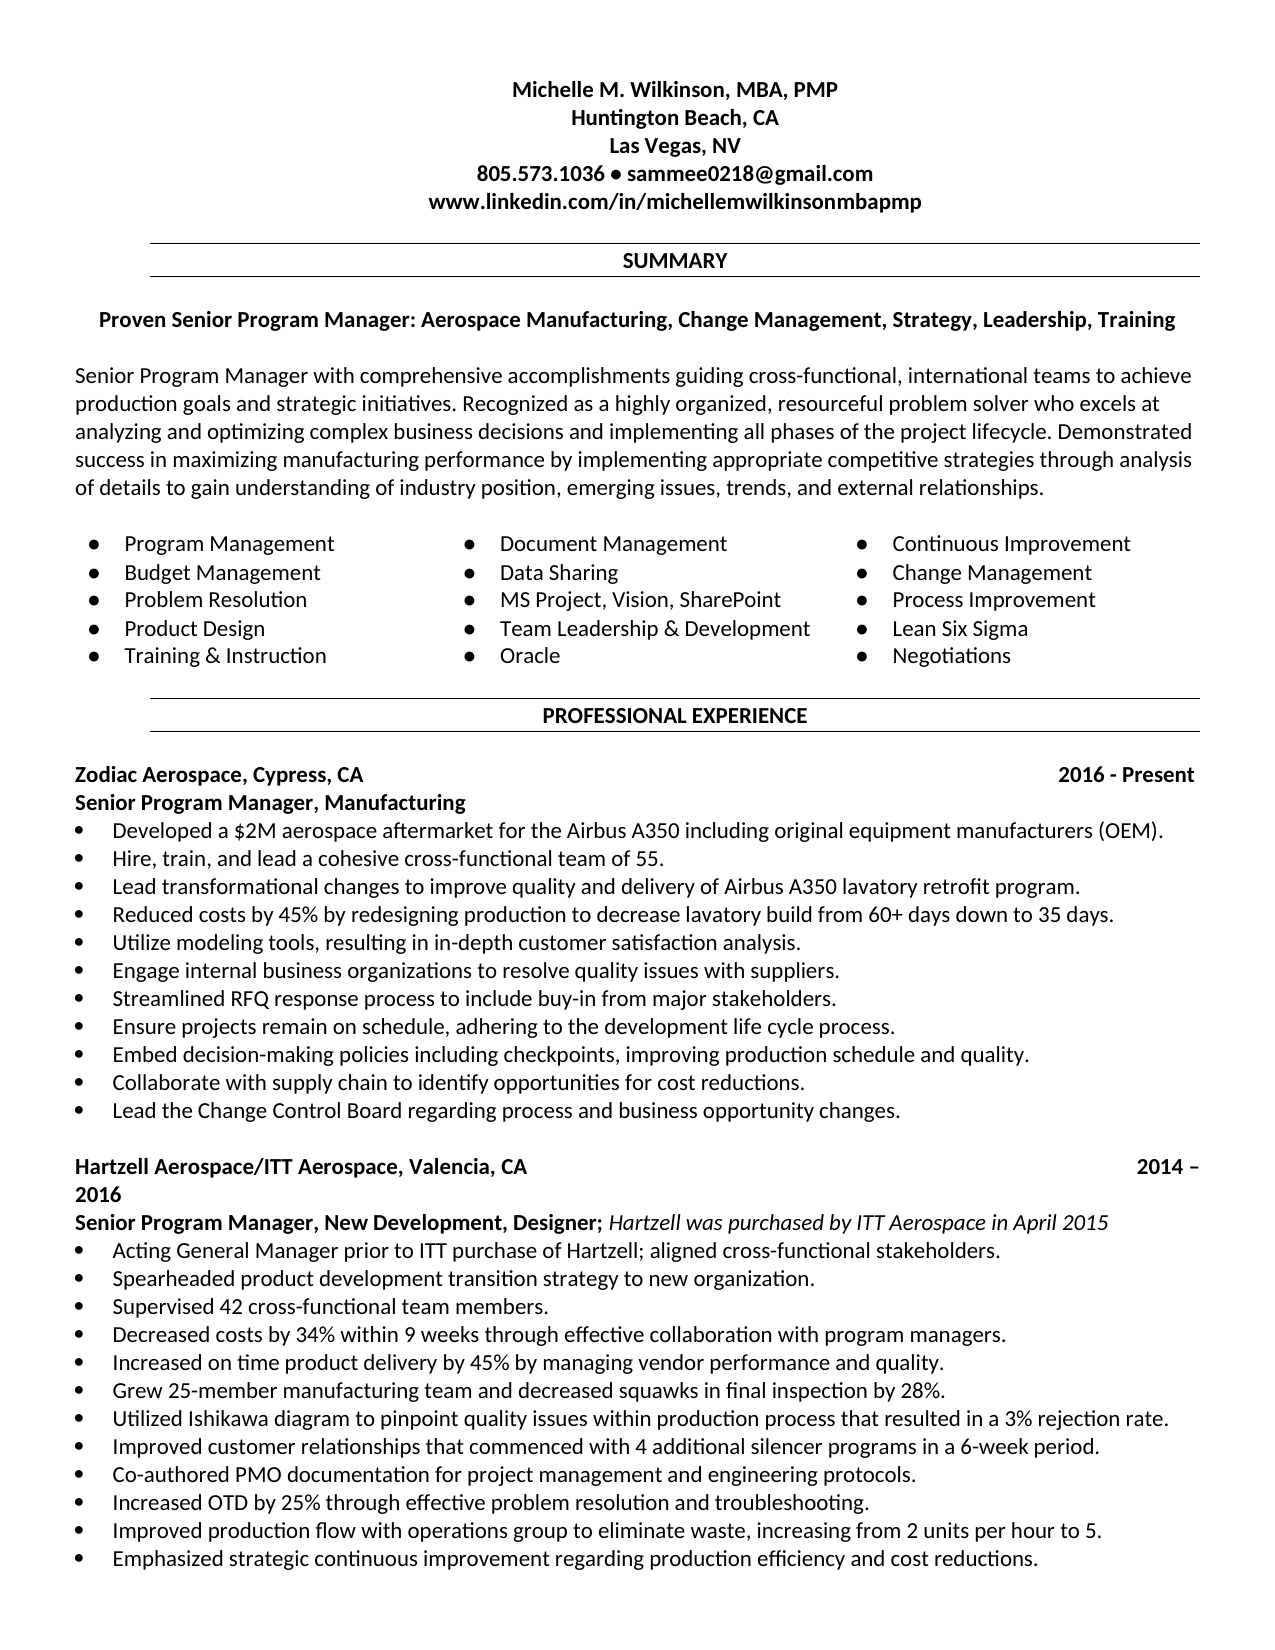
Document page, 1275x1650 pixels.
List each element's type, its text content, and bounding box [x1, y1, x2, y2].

table_cell Lean Six Sigma [844, 614, 1203, 642]
text PROFESSIONAL EXPERIENCE [150, 699, 1200, 731]
text 805.573.1036 • sammee0218@gmail.com [150, 159, 1200, 187]
list Emphasized strategic continuous improvement regarding production efficiency and cost reductions. [75, 1544, 1200, 1573]
table_cell Budget Management [76, 558, 451, 586]
text Huntington Beach, CA [150, 103, 1200, 131]
list Streamlined RFQ response process to include buy-in from major stakeholders. [75, 984, 1200, 1012]
table_cell Oracle [451, 642, 844, 670]
list Co-authored PMO documentation for project management and engineering protocols. [75, 1461, 1200, 1488]
list Grew 25-member manufacturing team and decreased squawks in final inspection by 28%. [75, 1376, 1200, 1404]
table_cell Change Management [844, 558, 1203, 586]
text Zodiac Aerospace, Cypress, CA 2016 - Present [75, 760, 1200, 788]
list Ensure projects remain on schedule, adhering to the development life cycle process. [75, 1012, 1200, 1040]
text Senior Program Manager, Manufacturing [75, 788, 1200, 816]
text Senior Program Manager, New Development, Designer; Hartzell was purchased by ITT Aerospace in April 2015 [75, 1208, 1200, 1236]
table_header Program Management [76, 530, 451, 558]
list Spearheaded product development transition strategy to new organization. [75, 1264, 1200, 1292]
table_cell Negotiations [844, 642, 1203, 670]
table_cell Team Leadership & Development [451, 614, 844, 642]
text Las Vegas, NV [150, 131, 1200, 159]
list Improved production flow with operations group to eliminate waste, increasing from 2 units per hour to 5. [75, 1517, 1200, 1544]
text Hartzell Aerospace/ITT Aerospace, Valencia, CA 2014 – 2016 [75, 1152, 1200, 1208]
list Developed a $2M aerospace aftermarket for the Airbus A350 including original equipment manufacturers (OEM). [75, 816, 1200, 844]
list Lead the Change Control Board regarding process and business opportunity changes. [75, 1096, 1200, 1124]
table_cell Training & Instruction [76, 642, 451, 670]
list Collaborate with supply chain to identify opportunities for cost reductions. [75, 1068, 1200, 1096]
list Acting General Manager prior to ITT purchase of Hartzell; aligned cross-functional stakeholders. [75, 1236, 1200, 1264]
list Increased OTD by 25% through effective problem resolution and troubleshooting. [75, 1488, 1200, 1517]
list Utilized Ishikawa diagram to pinpoint quality issues within production process that resulted in a 3% rejection rate. [75, 1404, 1200, 1432]
list Increased on time product delivery by 45% by managing vendor performance and quality. [75, 1348, 1200, 1376]
table_cell Product Design [76, 614, 451, 642]
table_cell MS Project, Vision, SharePoint [451, 586, 844, 614]
text Senior Program Manager with comprehensive accomplishments guiding cross-functional, international teams to achieve production goals and strategic initiatives. Recognized as a highly organized, resourceful problem solver who excels at analyzing and optimizing complex business decisions and implementing all phases of the project lifecycle. Demonstrated success in maximizing manufacturing performance by implementing appropriate competitive strategies through analysis of details to gain understanding of industry position, emerging issues, trends, and external relationships. [75, 361, 1200, 502]
table_cell Data Sharing [451, 558, 844, 586]
text Michelle M. Wilkinson, MBA, PMP [150, 75, 1200, 103]
list Engage internal business organizations to resolve quality issues with suppliers. [75, 956, 1200, 984]
list Decreased costs by 34% within 9 weeks through effective collaboration with program managers. [75, 1320, 1200, 1348]
table_cell Problem Resolution [76, 586, 451, 614]
text www.linkedin.com/in/michellemwilkinsonmbapmp [150, 187, 1200, 215]
list Embed decision-making policies including checkpoints, improving production schedule and quality. [75, 1040, 1200, 1068]
table_cell Process Improvement [844, 586, 1203, 614]
table_header Document Management [451, 530, 844, 558]
text SUMMARY [150, 244, 1200, 276]
list Lead transformational changes to improve quality and delivery of Airbus A350 lavatory retrofit program. [75, 872, 1200, 900]
list Utilize modeling tools, resulting in in-depth customer satisfaction analysis. [75, 928, 1200, 956]
list Reduced costs by 45% by redesigning production to decrease lavatory build from 60+ days down to 35 days. [75, 900, 1200, 928]
list Supervised 42 cross-functional team members. [75, 1292, 1200, 1320]
table_header Continuous Improvement [844, 530, 1203, 558]
list Improved customer relationships that commenced with 4 additional silencer programs in a 6-week period. [75, 1432, 1200, 1461]
text Proven Senior Program Manager: Aerospace Manufacturing, Change Management, Strategy, Leadership, Training [75, 305, 1200, 333]
list Hire, train, and lead a cohesive cross-functional team of 55. [75, 844, 1200, 872]
